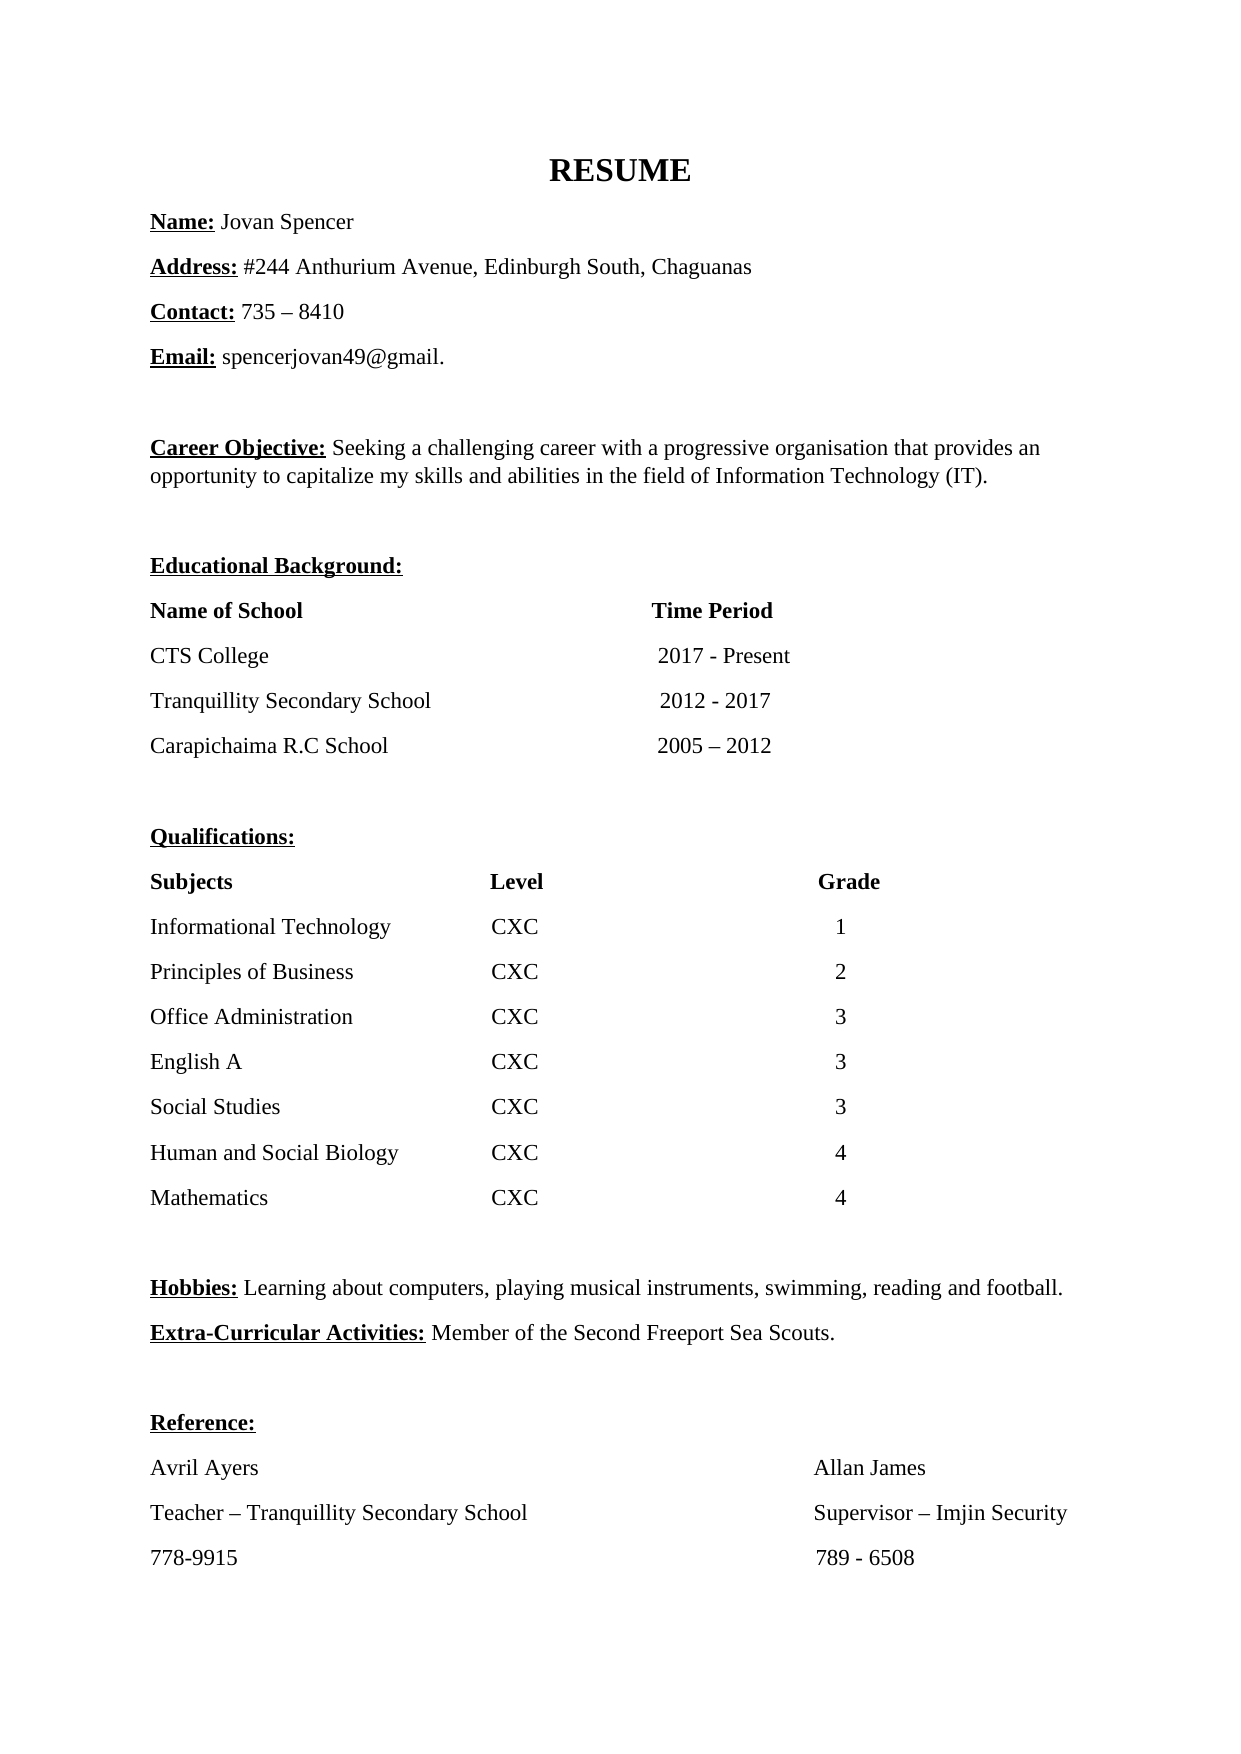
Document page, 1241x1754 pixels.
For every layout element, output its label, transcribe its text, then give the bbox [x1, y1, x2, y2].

text Tranquillity Secondary School 2012 - 2017 [150, 687, 1090, 714]
text Reference: [150, 1409, 1090, 1436]
text 778-9915 789 - 6508 [150, 1544, 1090, 1571]
text Career Objective: Seeking a challenging career with a progressive organisation that provides an opportunity to capitalize my skills and abilities in the field of Information Technology (IT). [150, 433, 1090, 488]
text Qualifications: [150, 823, 1090, 849]
text Educational Background: [150, 552, 1090, 578]
text Informational Technology CXC 1 [150, 913, 1090, 939]
text Office Administration CXC 3 [150, 1003, 1090, 1029]
text Principles of Business CXC 2 [150, 958, 1090, 984]
text RESUME [150, 150, 1090, 188]
text Social Studies CXC 3 [150, 1093, 1090, 1120]
text Avril Ayers Allan James [150, 1454, 1090, 1481]
text Name of School Time Period [150, 597, 1090, 624]
text Extra-Curricular Activities: Member of the Second Freeport Sea Scouts. [150, 1319, 1090, 1345]
text Mathematics CXC 4 [150, 1184, 1090, 1210]
text Contact: 735 – 8410 [150, 298, 1090, 324]
text CTS College 2017 - Present [150, 642, 1090, 669]
text Name: Jovan Spencer [150, 208, 1090, 234]
text Carapichaima R.C School 2005 – 2012 [150, 733, 1090, 759]
text Address: #244 Anthurium Avenue, Edinburgh South, Chaguanas [150, 253, 1090, 279]
text English A CXC 3 [150, 1048, 1090, 1075]
text Hobbies: Learning about computers, playing musical instruments, swimming, reading and football. [150, 1274, 1090, 1300]
text Human and Social Biology CXC 4 [150, 1138, 1090, 1165]
text Email: spencerjovan49@gmail. [150, 343, 1090, 370]
text Teacher – Tranquillity Secondary School Supervisor – Imjin Security [150, 1499, 1090, 1526]
text Subjects Level Grade [150, 868, 1090, 894]
